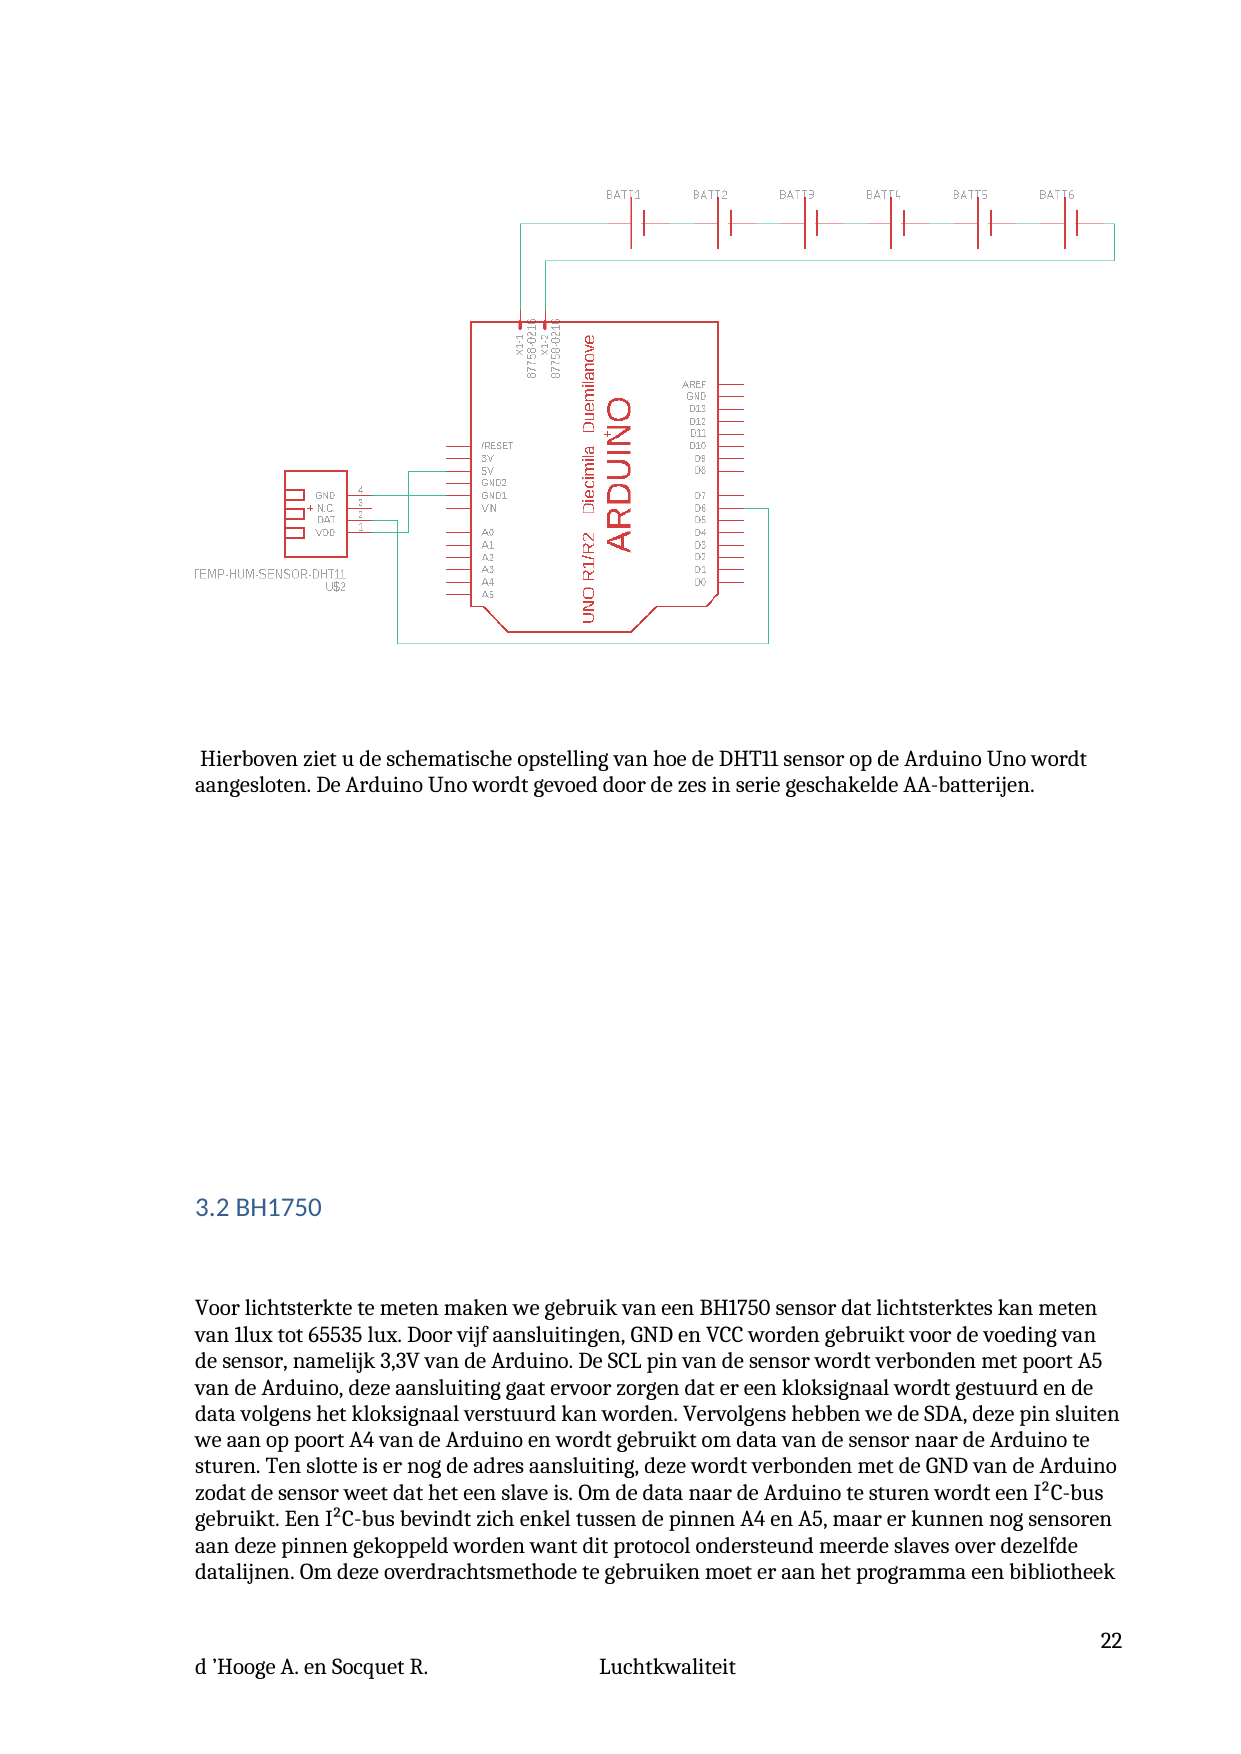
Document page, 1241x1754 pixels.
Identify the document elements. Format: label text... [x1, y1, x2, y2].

picture [194, 177, 1122, 653]
text Hierboven ziet u de schematische opstelling van hoe de DHT11 sensor op de Arduino Uno wordt aangesloten. De Arduino Uno wordt gevoed door de zes in serie geschakelde AA-batterijen. [195, 746, 1122, 798]
subtitle 3.2 BH1750 [195, 1190, 1122, 1223]
